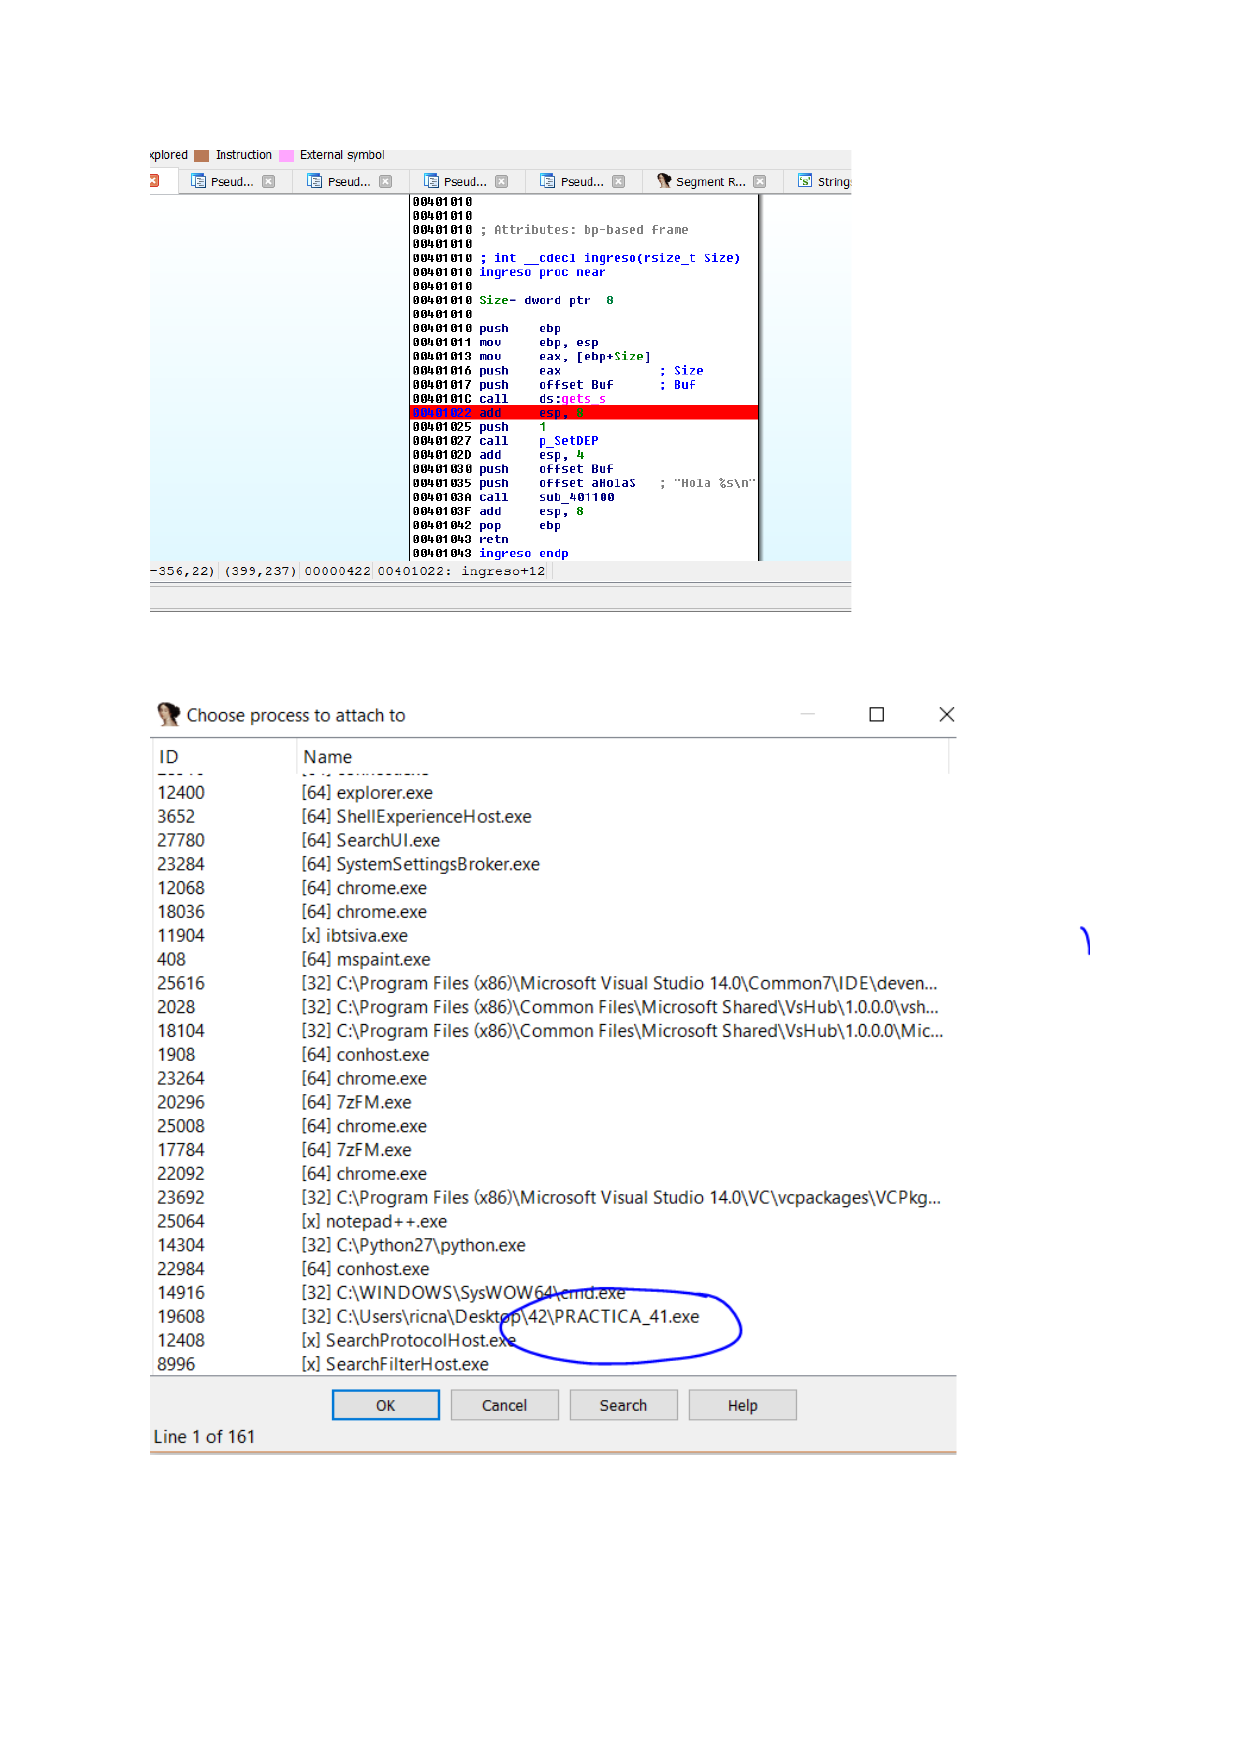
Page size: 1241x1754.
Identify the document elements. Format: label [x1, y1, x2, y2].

picture [150, 693, 1090, 1455]
picture [150, 150, 852, 615]
